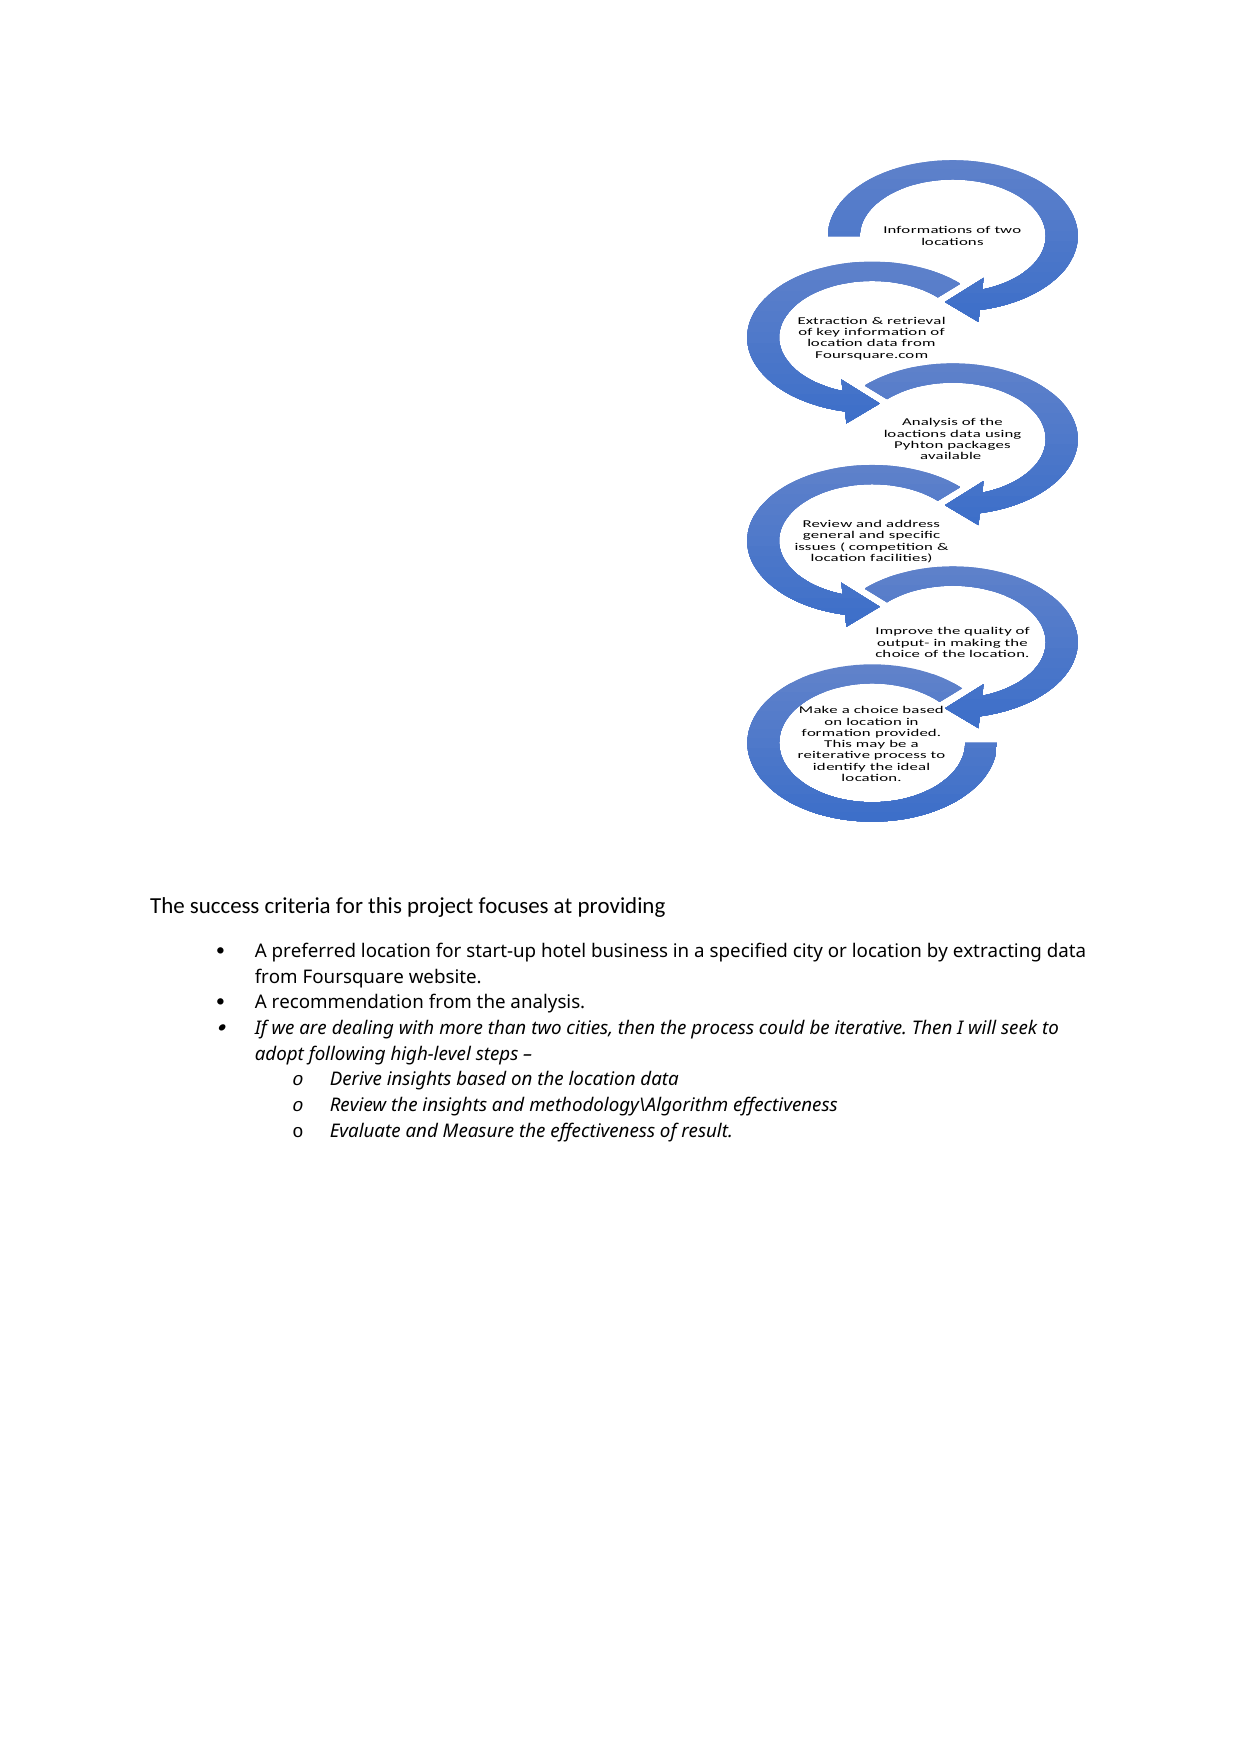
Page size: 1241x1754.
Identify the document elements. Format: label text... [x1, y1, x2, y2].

list Review the insights and methodology\Algorithm effectiveness [292, 1091, 1090, 1117]
list A recommendation from the analysis. [217, 989, 1090, 1014]
text The success criteria for this project focuses at providing [150, 891, 1090, 919]
list A preferred location for start-up hotel business in a specified city or location by extracting data from Foursquare website. [217, 938, 1090, 989]
list Evaluate and Measure the effectiveness of result. [292, 1117, 1090, 1143]
list Derive insights based on the location data [292, 1065, 1090, 1091]
list If we are dealing with more than two cities, then the process could be iterative. Then I will seek to adopt following high-level steps – [217, 1014, 1090, 1065]
